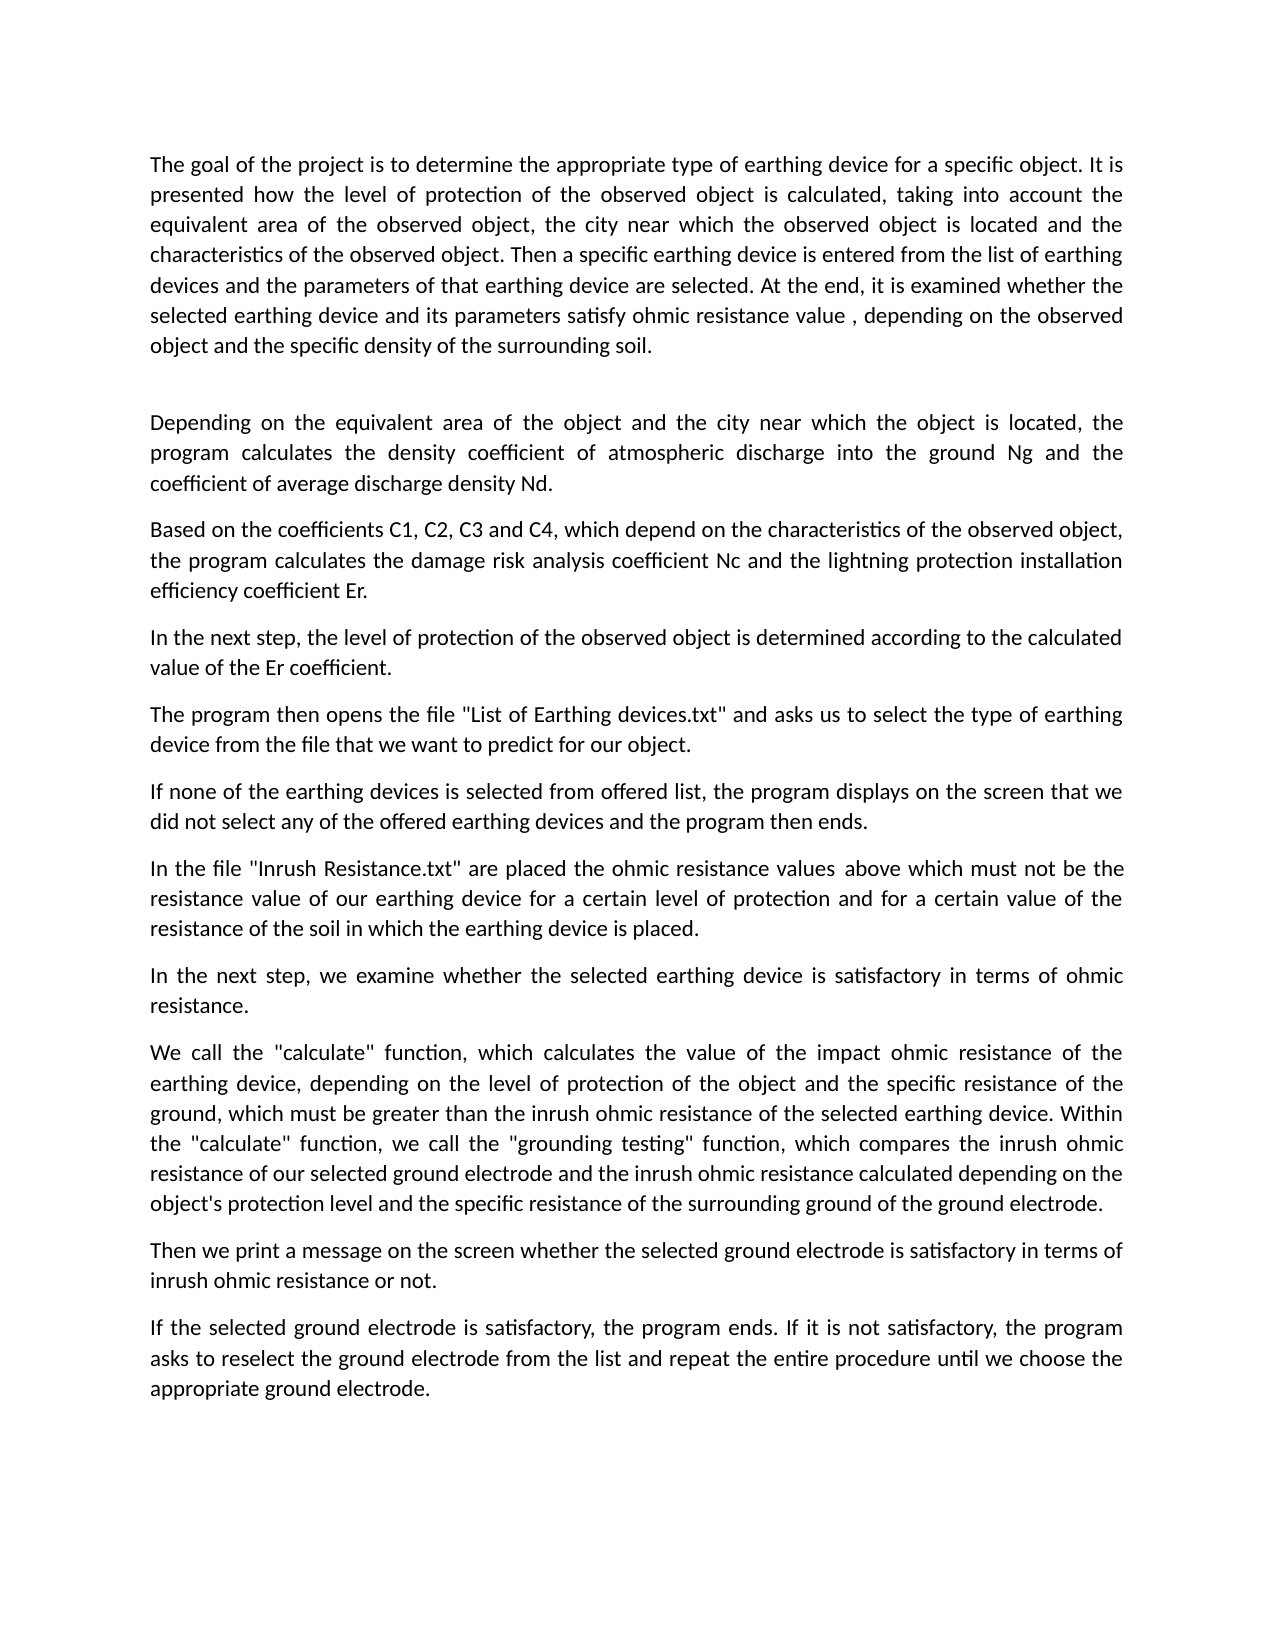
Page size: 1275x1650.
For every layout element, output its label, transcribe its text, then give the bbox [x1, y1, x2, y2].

text If the selected ground electrode is satisfactory, the program ends. If it is not satisfactory, the program asks to reselect the ground electrode from the list and repeat the entire procedure until we choose the appropriate ground electrode. [150, 1313, 1125, 1402]
text Based on the coefficients C1, C2, C3 and C4, which depend on the characteristics of the observed object, the program calculates the damage risk analysis coefficient Nc and the lightning protection installation efficiency coefficient Er. [150, 516, 1125, 604]
text In the next step, the level of protection of the observed object is determined according to the calculated value of the Er coefficient. [150, 623, 1125, 681]
text Then we print a message on the screen whether the selected ground electrode is satisfactory in terms of inrush ohmic resistance or not. [150, 1236, 1125, 1295]
text Depending on the equivalent area of ​​the object and the city near which the object is located, the program calculates the density coefficient of atmospheric discharge into the ground Ng and the coefficient of average discharge density Nd. [150, 378, 1125, 497]
text The goal of the project is to determine the appropriate type of earthing device for a specific object. It is presented how the level of protection of the observed object is calculated, taking into account the equivalent area of ​​the observed object, the city near which the observed object is located and the characteristics of the observed object. Then a specific earthing device is entered from the list of earthing devices and the parameters of that earthing device are selected. At the end, it is examined whether the selected earthing device and its parameters satisfy ohmic resistance value , depending on the observed object and the specific density of the surrounding soil. [150, 150, 1125, 359]
text In the file "Inrush Resistance.txt" are placed the ohmic resistance values ​​above which must not be the resistance value of our earthing device for a certain level of protection and for a certain value of the resistance of the soil in which the earthing device is placed. [150, 854, 1125, 943]
text We call the "calculate" function, which calculates the value of the impact ohmic resistance of the earthing device, depending on the level of protection of the object and the specific resistance of the ground, which must be greater than the inrush ohmic resistance of the selected earthing device. Within the "calculate" function, we call the "grounding testing" function, which compares the inrush ohmic resistance of our selected ground electrode and the inrush ohmic resistance calculated depending on the object's protection level and the specific resistance of the surrounding ground of the ground electrode. [150, 1038, 1125, 1218]
text In the next step, we examine whether the selected earthing device is satisfactory in terms of ohmic resistance. [150, 961, 1125, 1020]
text If none of the earthing devices is selected from offered list, the program displays on the screen that we did not select any of the offered earthing devices and the program then ends. [150, 777, 1125, 835]
text The program then opens the file "List of Earthing devices.txt" and asks us to select the type of earthing device from the file that we want to predict for our object. [150, 700, 1125, 758]
